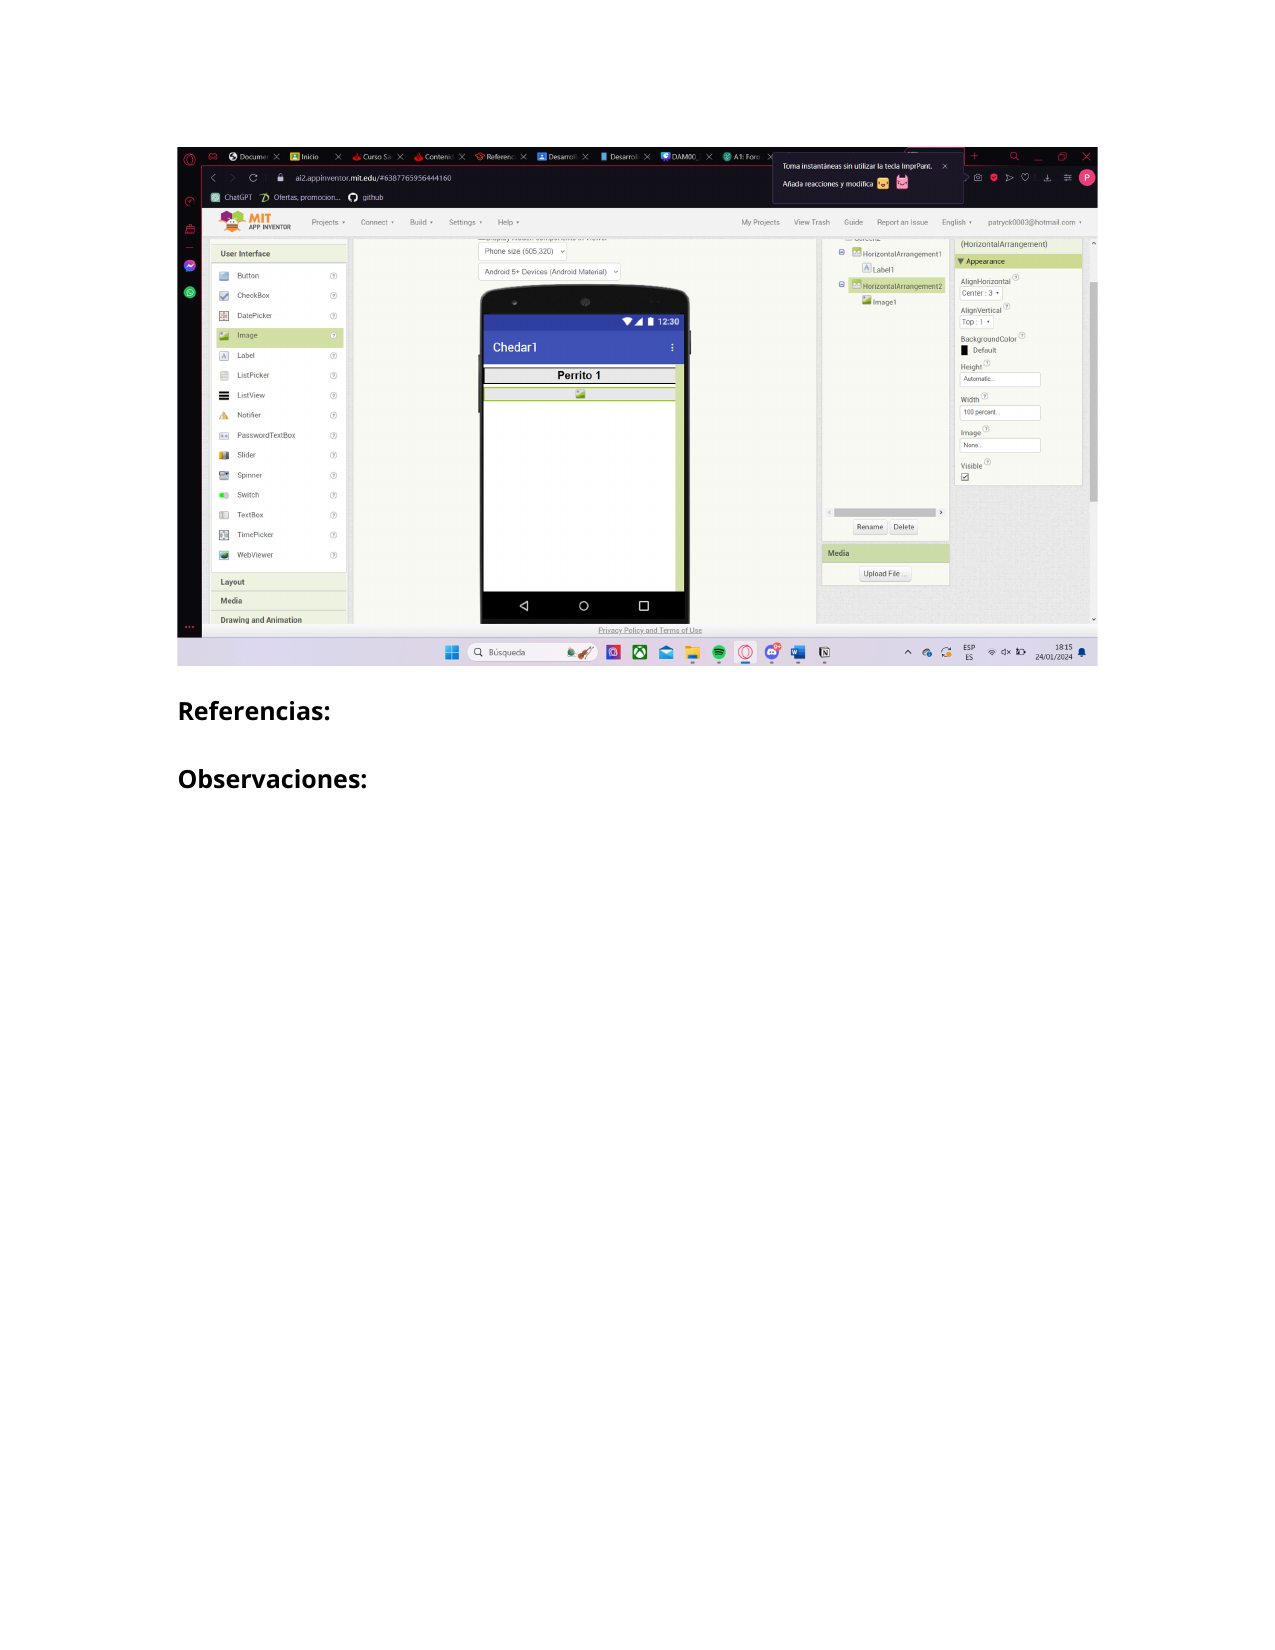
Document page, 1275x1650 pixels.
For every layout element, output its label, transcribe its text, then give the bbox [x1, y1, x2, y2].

text Referencias: [177, 693, 1146, 727]
picture [177, 147, 1098, 666]
text Observaciones: [177, 762, 1146, 796]
